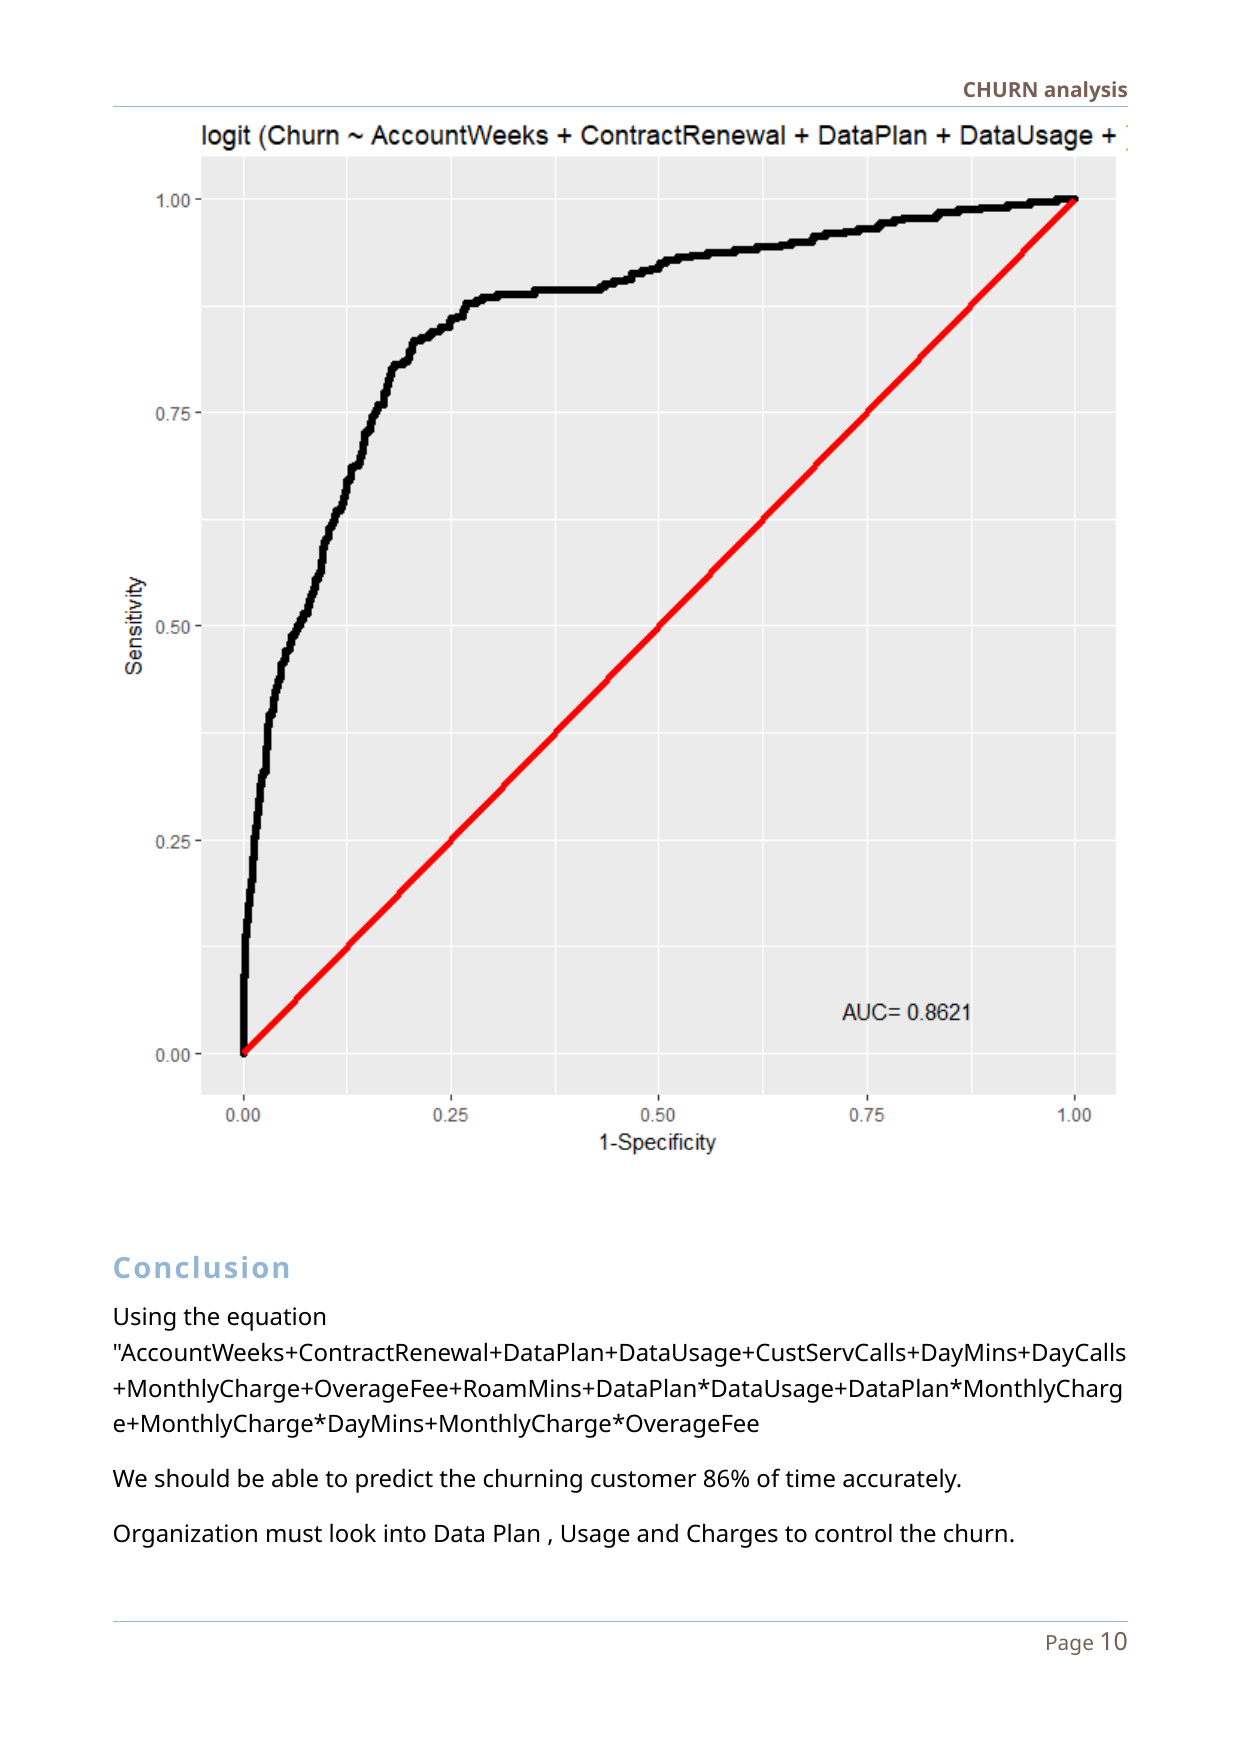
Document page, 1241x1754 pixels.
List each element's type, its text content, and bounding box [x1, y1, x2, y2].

picture [112, 112, 1128, 1165]
subtitle Conclusion [112, 1248, 1128, 1287]
text Organization must look into Data Plan , Usage and Charges to control the churn. [112, 1516, 1128, 1549]
text We should be able to predict the churning customer 86% of time accurately. [112, 1462, 1128, 1494]
text Using the equation "AccountWeeks+ContractRenewal+DataPlan+DataUsage+CustServCalls+DayMins+DayCalls+MonthlyCharge+OverageFee+RoamMins+DataPlan*DataUsage+DataPlan*MonthlyCharge+MonthlyCharge*DayMins+MonthlyCharge*OverageFee [112, 1300, 1128, 1440]
